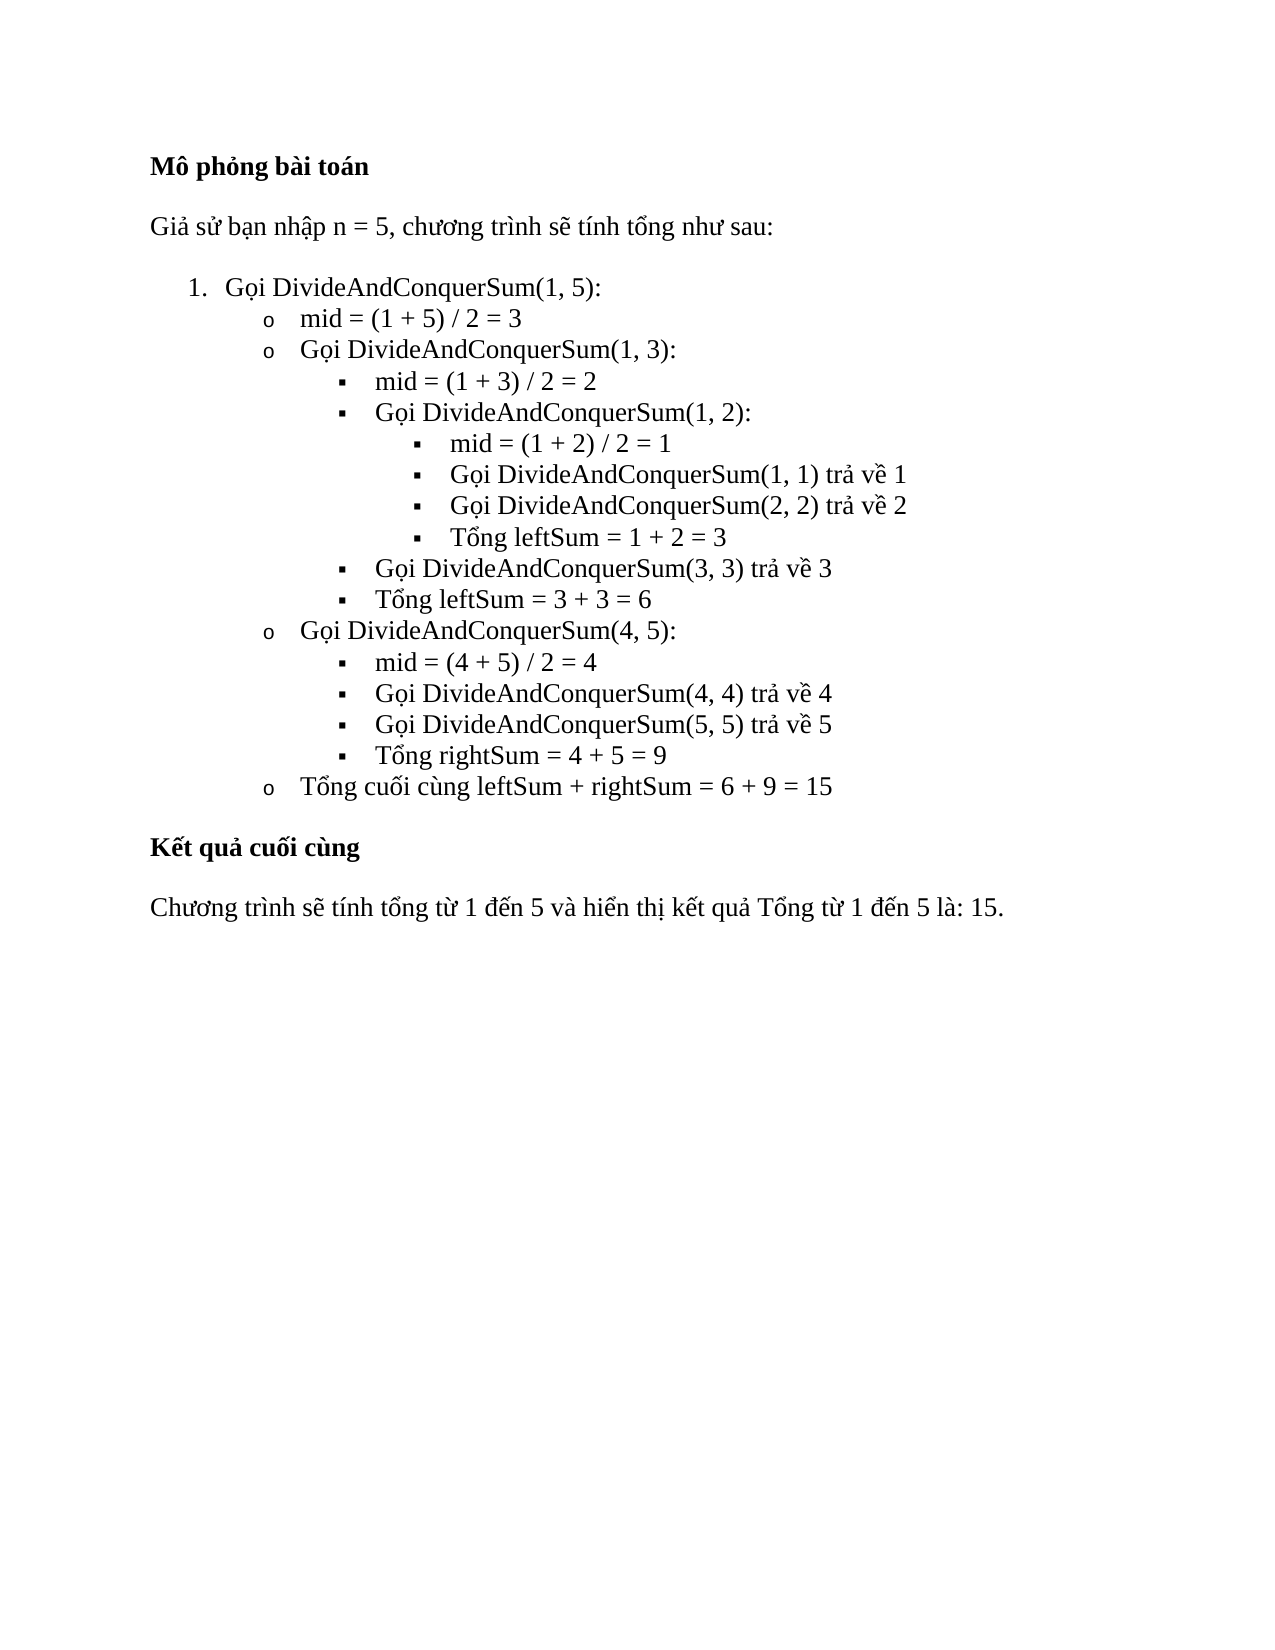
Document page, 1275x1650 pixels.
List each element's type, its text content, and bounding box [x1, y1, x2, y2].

list Tổng rightSum = 4 + 5 = 9 [337, 739, 1125, 770]
list Tổng leftSum = 3 + 3 = 6 [337, 583, 1125, 614]
list mid = (1 + 5) / 2 = 3 [262, 302, 1125, 333]
list Tổng cuối cùng leftSum + rightSum = 6 + 9 = 15 [262, 770, 1125, 802]
list Gọi DivideAndConquerSum(2, 2) trả về 2 [412, 489, 1125, 521]
list Gọi DivideAndConquerSum(4, 4) trả về 4 [337, 677, 1125, 708]
list Gọi DivideAndConquerSum(3, 3) trả về 3 [337, 552, 1125, 583]
list mid = (1 + 3) / 2 = 2 [337, 365, 1125, 396]
list Gọi DivideAndConquerSum(1, 1) trả về 1 [412, 458, 1125, 489]
text Kết quả cuối cùng [150, 831, 1125, 862]
list Gọi DivideAndConquerSum(5, 5) trả về 5 [337, 708, 1125, 739]
list mid = (4 + 5) / 2 = 4 [337, 646, 1125, 677]
list Gọi DivideAndConquerSum(1, 3): [262, 333, 1125, 365]
text Mô phỏng bài toán [150, 150, 1125, 181]
list Gọi DivideAndConquerSum(1, 5): [187, 271, 1125, 302]
text Giả sử bạn nhập n = 5, chương trình sẽ tính tổng như sau: [150, 210, 1125, 241]
list Tổng leftSum = 1 + 2 = 3 [412, 521, 1125, 552]
list Gọi DivideAndConquerSum(1, 2): [337, 396, 1125, 427]
list mid = (1 + 2) / 2 = 1 [412, 427, 1125, 458]
text Chương trình sẽ tính tổng từ 1 đến 5 và hiển thị kết quả Tổng từ 1 đến 5 là: 15. [150, 891, 1125, 922]
list Gọi DivideAndConquerSum(4, 5): [262, 614, 1125, 646]
